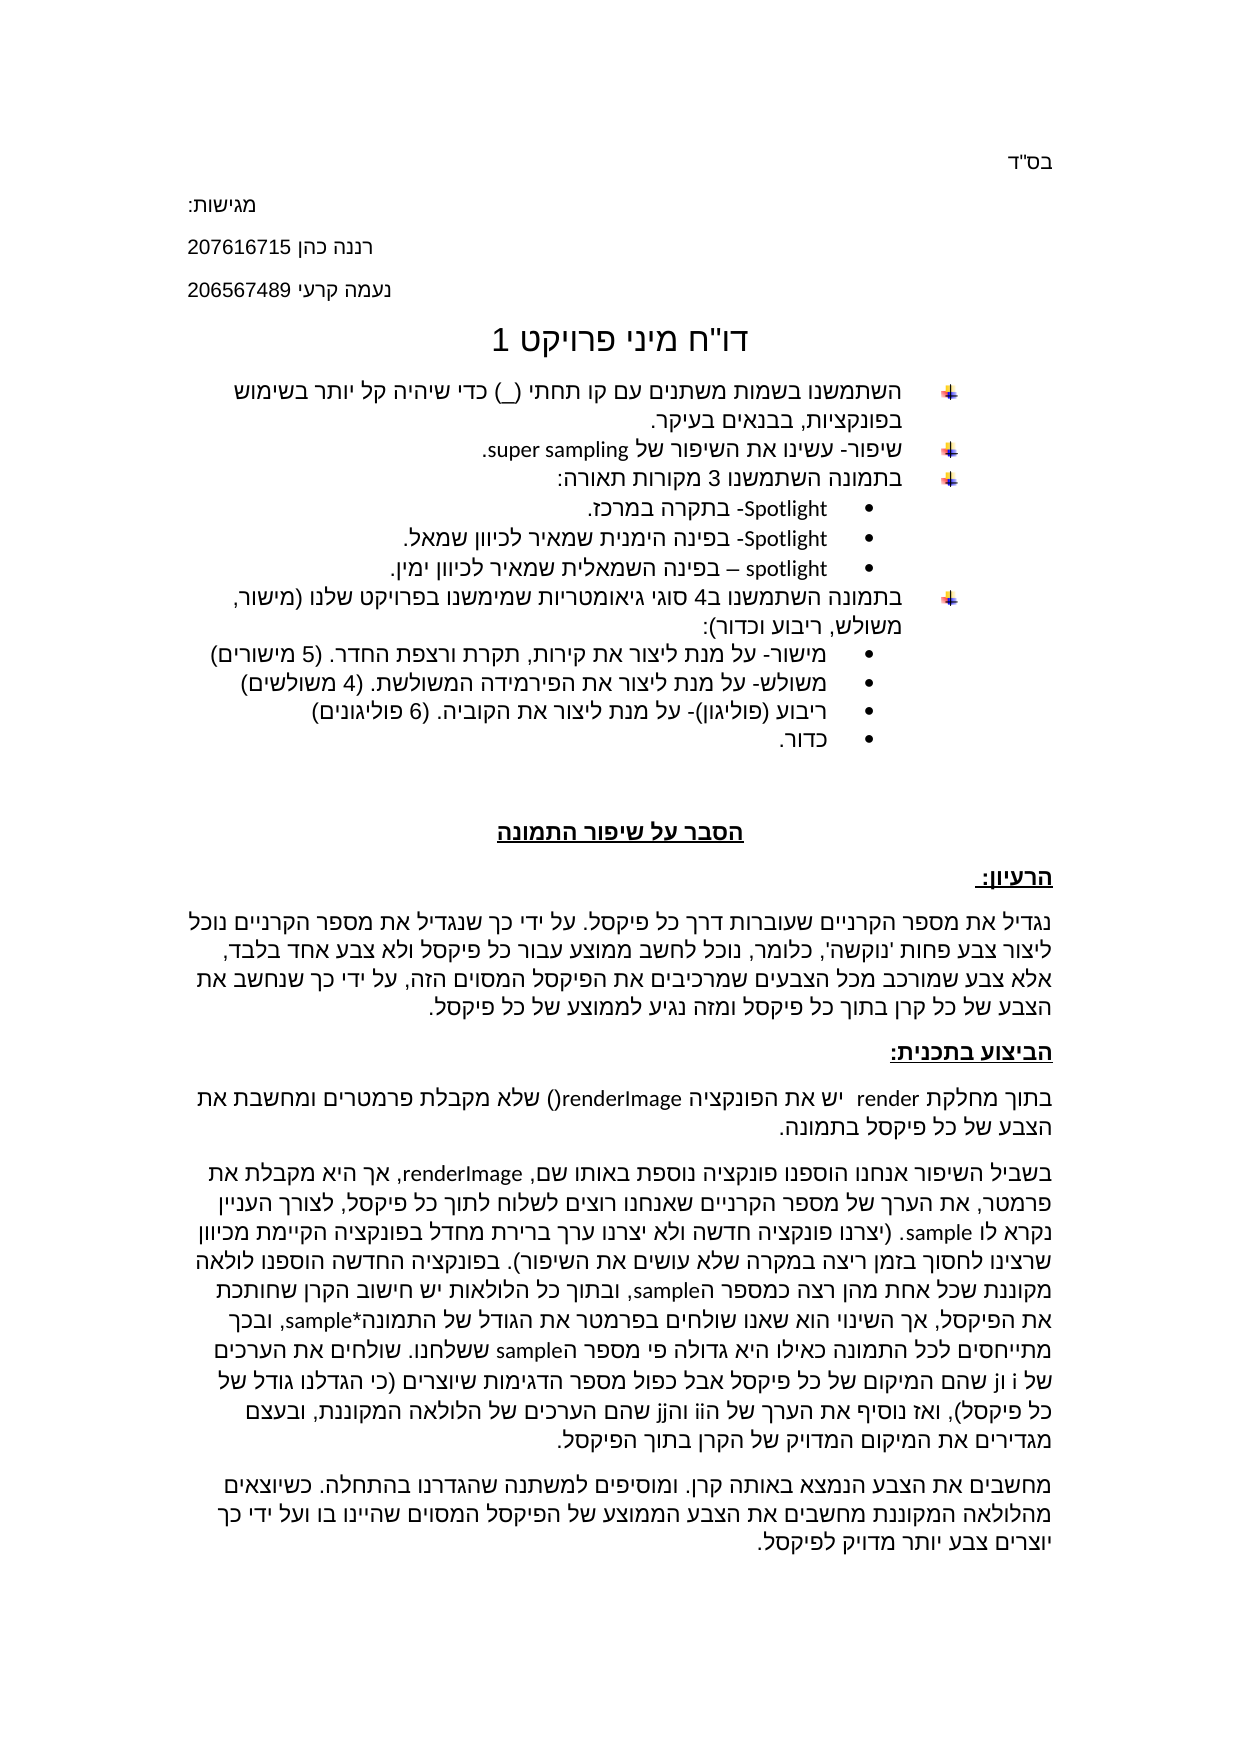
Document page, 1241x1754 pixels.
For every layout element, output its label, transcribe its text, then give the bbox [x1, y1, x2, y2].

text נעמה קרעי 206567489 [187, 277, 1053, 301]
text רננה כהן 207616715 [187, 235, 1053, 259]
text הרעיון: [187, 863, 1053, 890]
list השתמשנו בשמות משתנים עם קו תחתי (_) כדי שיהיה קל יותר בשימוש בפונקציות, בבנאים בעיקר. [187, 378, 940, 433]
text בתוך מחלקת render יש את הפונקציה renderImage() שלא מקבלת פרמטרים ומחשבת את הצבע של כל פיקסל בתמונה. [187, 1084, 1053, 1141]
text בשביל השיפור אנחנו הוספנו פונקציה נוספת באותו שם, renderImage, אך היא מקבלת את פרמטר, את הערך של מספר הקרניים שאנחנו רוצים לשלוח לתוך כל פיקסל, לצורך העניין נקרא לו sample. (יצרנו פונקציה חדשה ולא יצרנו ערך ברירת מחדל בפונקציה הקיימת מכיוון שרצינו לחסוך בזמן ריצה במקרה שלא עושים את השיפור). בפונקציה החדשה הוספנו לולאה מקוננת שכל אחת מהן רצה כמספר הsample, ובתוך כל הלולאות יש חישוב הקרן שחותכת את הפיקסל, אך השינוי הוא שאנו שולחים בפרמטר את הגודל של התמונה*sample, ובכך מתייחסים לכל התמונה כאילו היא גדולה פי מספר הsample ששלחנו. שולחים את הערכים של i וj שהם המיקום של כל פיקסל אבל כפול מספר הדגימות שיוצרים (כי הגדלנו גודל של כל פיקסל), ואז נוסיף את הערך של הii והjj שהם הערכים של הלולאה המקוננת, ובעצם מגדירים את המיקום המדויק של הקרן בתוך הפיקסל. [187, 1159, 1053, 1453]
list בתמונה השתמשנו ב4 סוגי גיאומטריות שמימשנו בפרויקט שלנו (מישור, משולש, ריבוע וכדור): [187, 584, 940, 639]
text הסבר על שיפור התמונה [187, 818, 1053, 845]
list משולש- על מנת ליצור את הפירמידה המשולשת. (4 משולשים) [187, 669, 865, 696]
list Spotlight- בפינה הימנית שמאיר לכיוון שמאל. [187, 524, 865, 552]
list מישור- על מנת ליצור את קירות, תקרת ורצפת החדר. (5 מישורים) [187, 641, 865, 667]
text מגישות: [187, 192, 1053, 216]
picture [941, 440, 958, 458]
text דו"ח מיני פרויקט 1 [187, 320, 1053, 358]
list Spotlight- בתקרה במרכז. [187, 494, 865, 522]
list spotlight – בפינה השמאלית שמאיר לכיוון ימין. [187, 554, 865, 582]
picture [941, 470, 958, 487]
list ריבוע (פוליגון)- על מנת ליצור את הקוביה. (6 פוליגונים) [187, 698, 865, 724]
list בתמונה השתמשנו 3 מקורות תאורה: [187, 465, 940, 492]
list כדור. [187, 726, 865, 753]
picture [941, 589, 958, 606]
text בס"ד [187, 150, 1053, 174]
picture [941, 383, 958, 400]
text מחשבים את הצבע הנמצא באותה קרן. ומוסיפים למשתנה שהגדרנו בהתחלה. כשיוצאים מהלולאה המקוננת מחשבים את הצבע הממוצע של הפיקסל המסוים שהיינו בו ועל ידי כך יוצרים צבע יותר מדויק לפיקסל. [187, 1472, 1053, 1555]
list שיפור- עשינו את השיפור של super sampling. [187, 435, 940, 463]
text הביצוע בתכנית: [187, 1039, 1053, 1065]
text נגדיל את מספר הקרניים שעוברות דרך כל פיקסל. על ידי כך שנגדיל את מספר הקרניים נוכל ליצור צבע פחות 'נוקשה', כלומר, נוכל לחשב ממוצע עבור כל פיקסל ולא צבע אחד בלבד, אלא צבע שמורכב מכל הצבעים שמרכיבים את הפיקסל המסוים הזה, על ידי כך שנחשב את הצבע של כל קרן בתוך כל פיקסל ומזה נגיע לממוצע של כל פיקסל. [187, 909, 1053, 1020]
